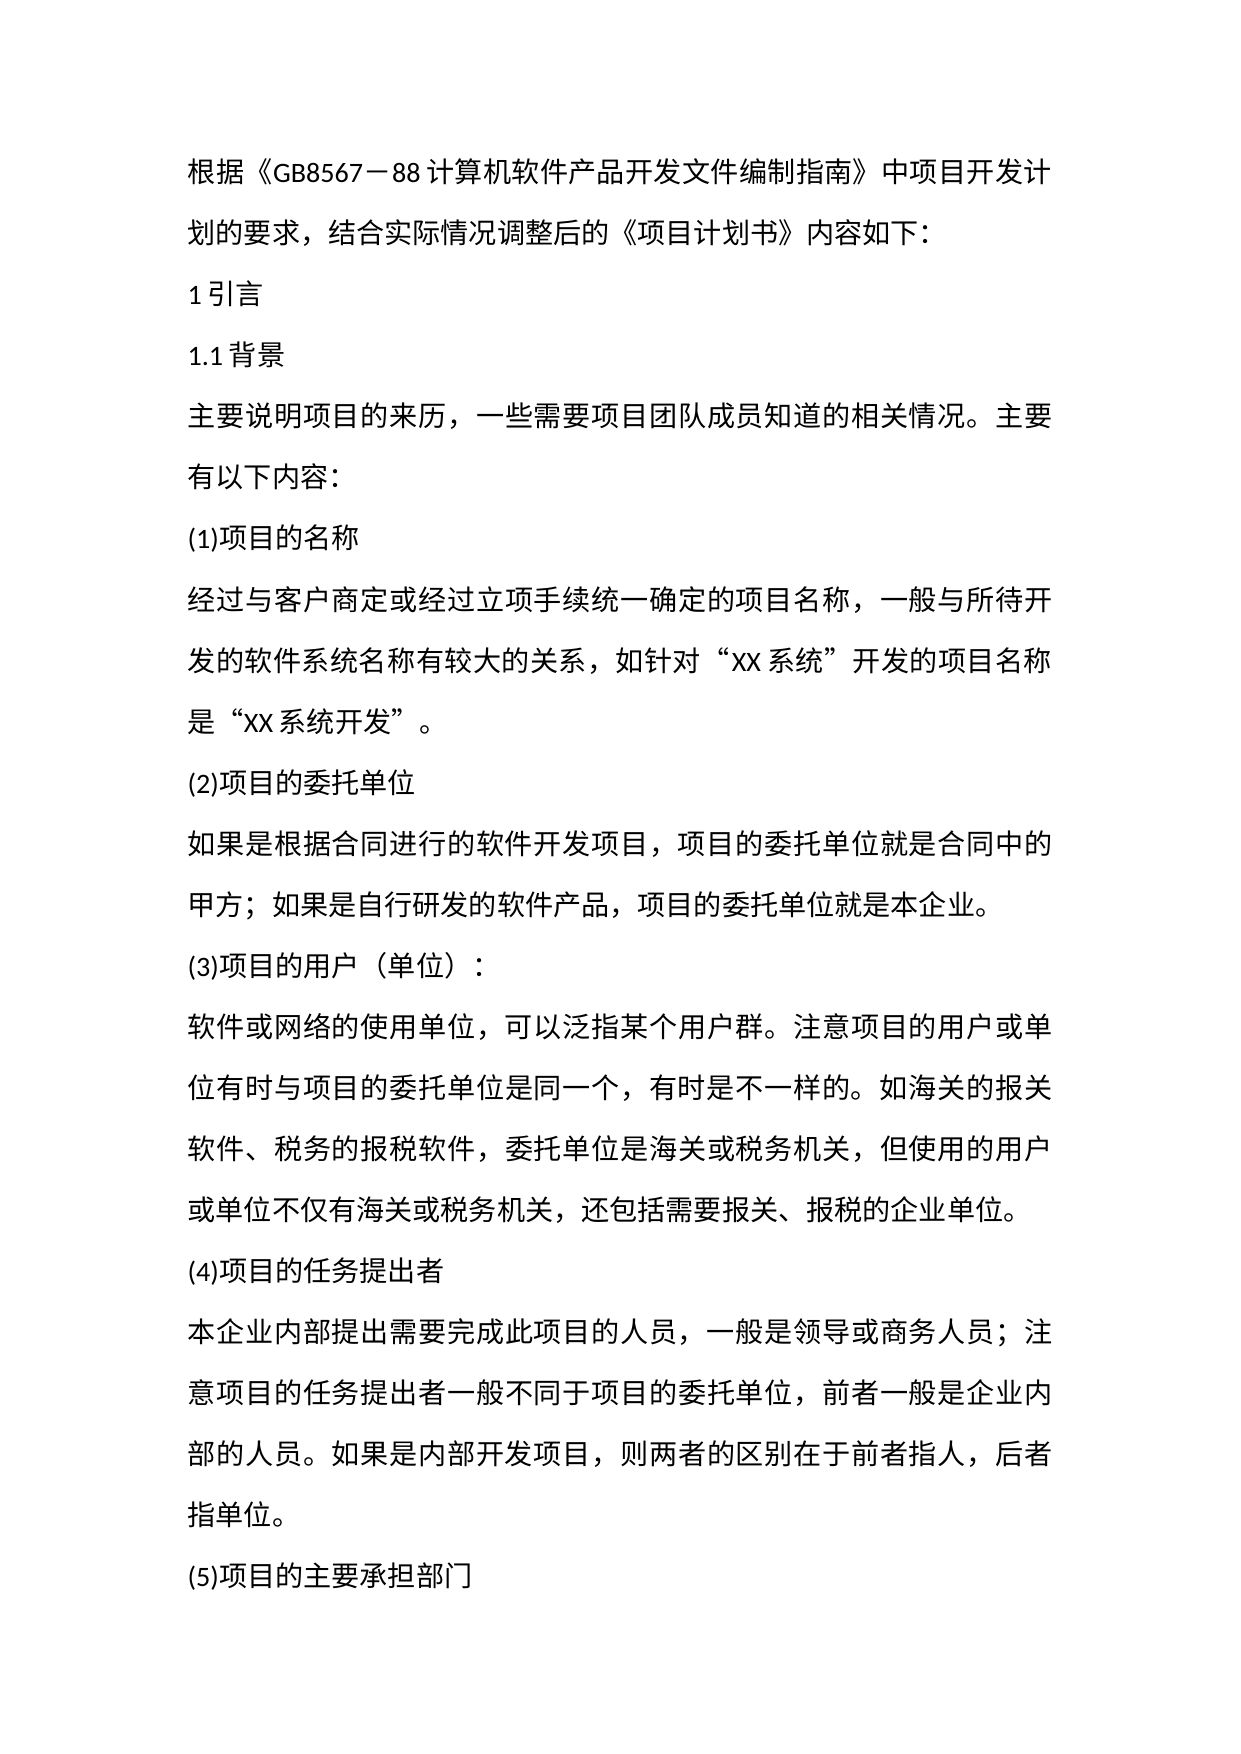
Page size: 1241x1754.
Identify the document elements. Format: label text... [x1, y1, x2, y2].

text 软件或网络的使用单位，可以泛指某个用户群。注意项目的用户或单位有时与项目的委托单位是同一个，有时是不一样的。如海关的报关软件、税务的报税软件，委托单位是海关或税务机关，但使用的用户或单位不仅有海关或税务机关，还包括需要报关、报税的企业单位。 [187, 1004, 1053, 1228]
text 如果是根据合同进行的软件开发项目，项目的委托单位就是合同中的甲方；如果是自行研发的软件产品，项目的委托单位就是本企业。 [187, 821, 1053, 923]
text (2)项目的委托单位 [187, 760, 1053, 801]
text (5)项目的主要承担部门 [187, 1554, 1053, 1595]
text (3)项目的用户（单位）： [187, 943, 1053, 984]
text 主要说明项目的来历，一些需要项目团队成员知道的相关情况。主要有以下内容： [187, 394, 1053, 496]
text 经过与客户商定或经过立项手续统一确定的项目名称，一般与所待开发的软件系统名称有较大的关系，如针对“XX系统”开发的项目名称是“XX系统开发”。 [187, 577, 1053, 740]
text 根据《GB8567－88计算机软件产品开发文件编制指南》中项目开发计划的要求，结合实际情况调整后的《项目计划书》内容如下： [187, 150, 1053, 252]
text (1)项目的名称 [187, 516, 1053, 557]
text 1.1背景 [187, 333, 1053, 374]
text (4)项目的任务提出者 [187, 1249, 1053, 1289]
text 本企业内部提出需要完成此项目的人员，一般是领导或商务人员；注意项目的任务提出者一般不同于项目的委托单位，前者一般是企业内部的人员。如果是内部开发项目，则两者的区别在于前者指人，后者指单位。 [187, 1310, 1053, 1534]
text 1引言 [187, 272, 1053, 313]
